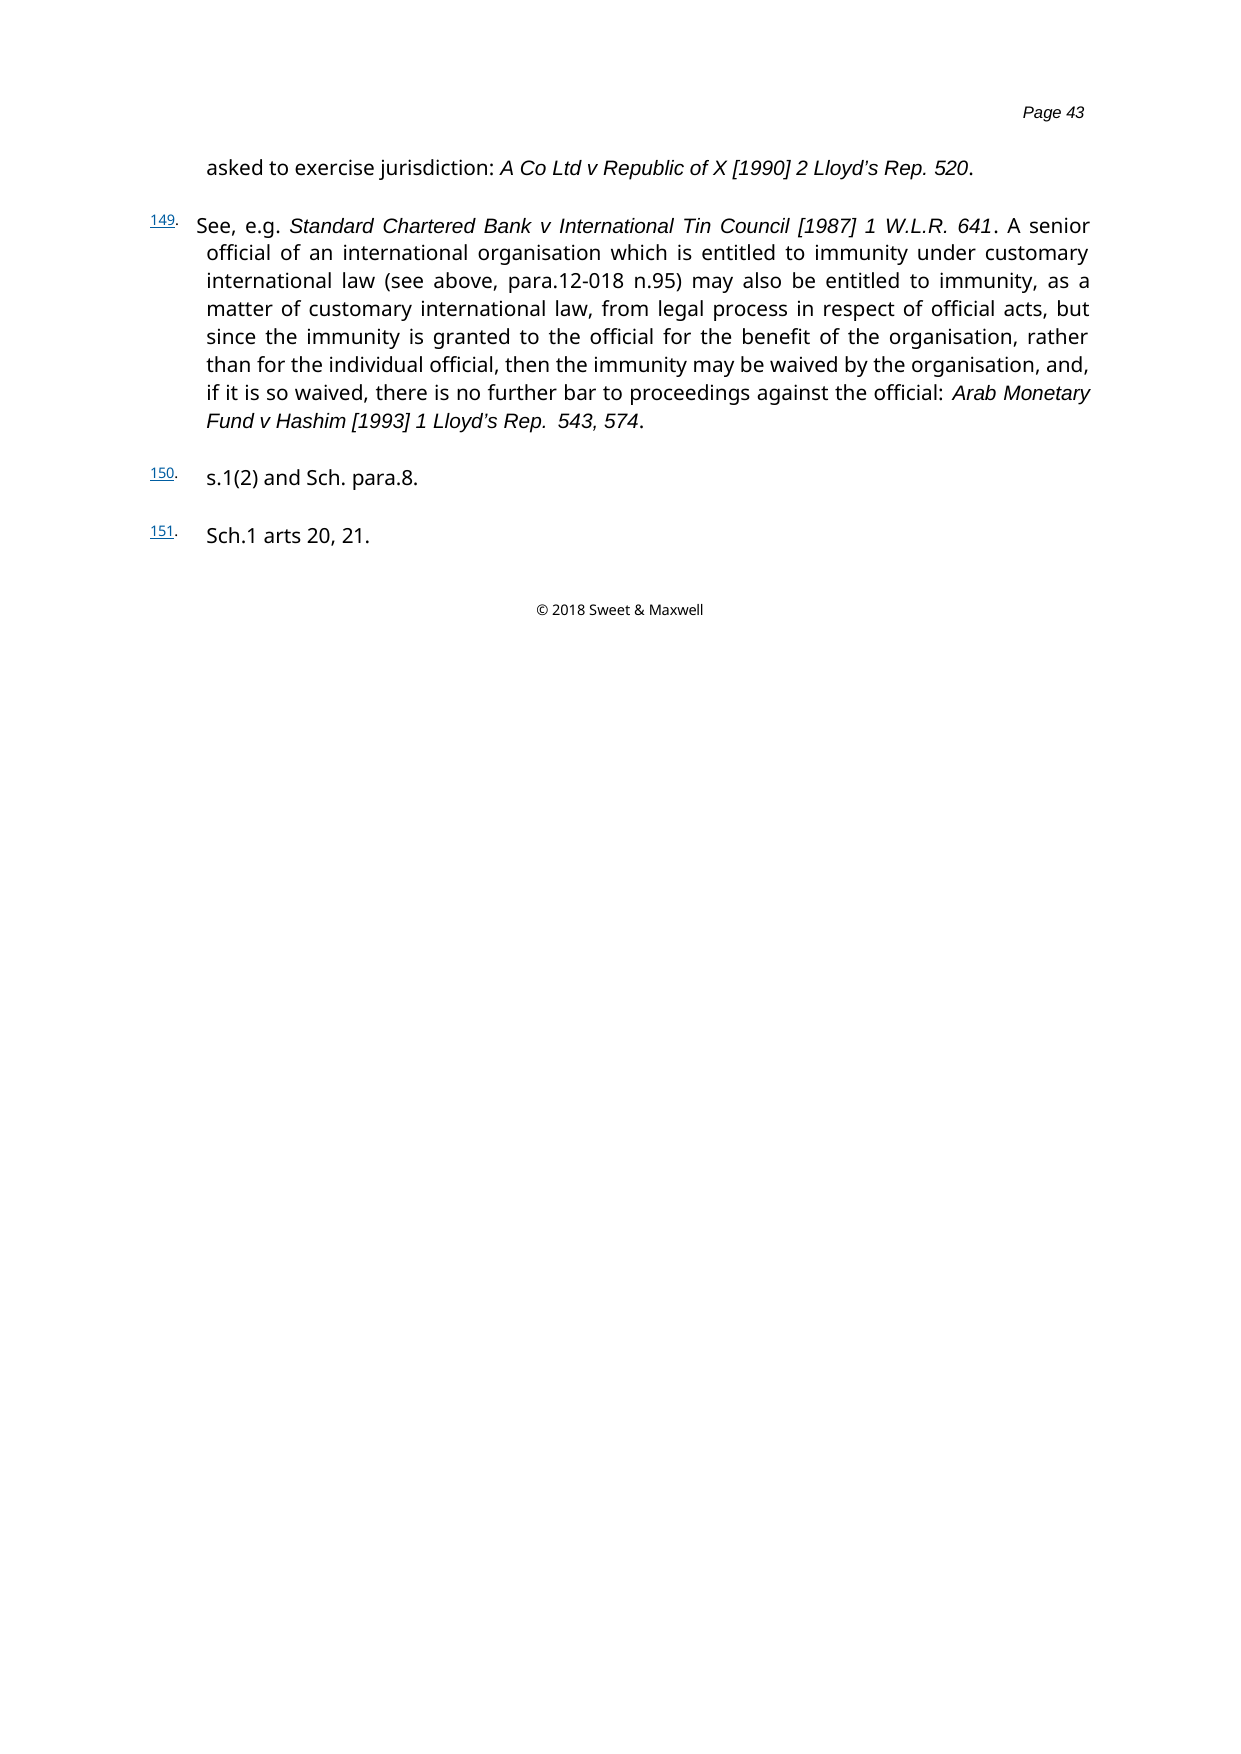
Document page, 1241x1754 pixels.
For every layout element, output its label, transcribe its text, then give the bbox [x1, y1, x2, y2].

text 151. Sch.1 arts 20, 21. [150, 521, 1093, 550]
text 150. s.1(2) and Sch. para.8. [150, 463, 1093, 492]
text 149. See, e.g. Standard Chartered Bank v International Tin Council [1987] 1 W.L.R. 641. A senior official of an international organisation which is entitled to immunity under customary international law (see above, para.12-018 n.95) may also be entitled to immunity, as a matter of customary international law, from legal process in respect of official acts, but since the immunity is granted to the official for the benefit of the organisation, rather than for the individual official, then the immunity may be waived by the organisation, and, if it is so waived, there is no further bar to proceedings against the official: Arab Monetary Fund v Hashim [1993] 1 Lloyd’s Rep. 543, 574. [150, 211, 1090, 434]
text asked to exercise jurisdiction: A Co Ltd v Republic of X [1990] 2 Lloyd’s Rep. 520. [206, 153, 1093, 181]
text © 2018 Sweet & Maxwell [231, 600, 1009, 620]
